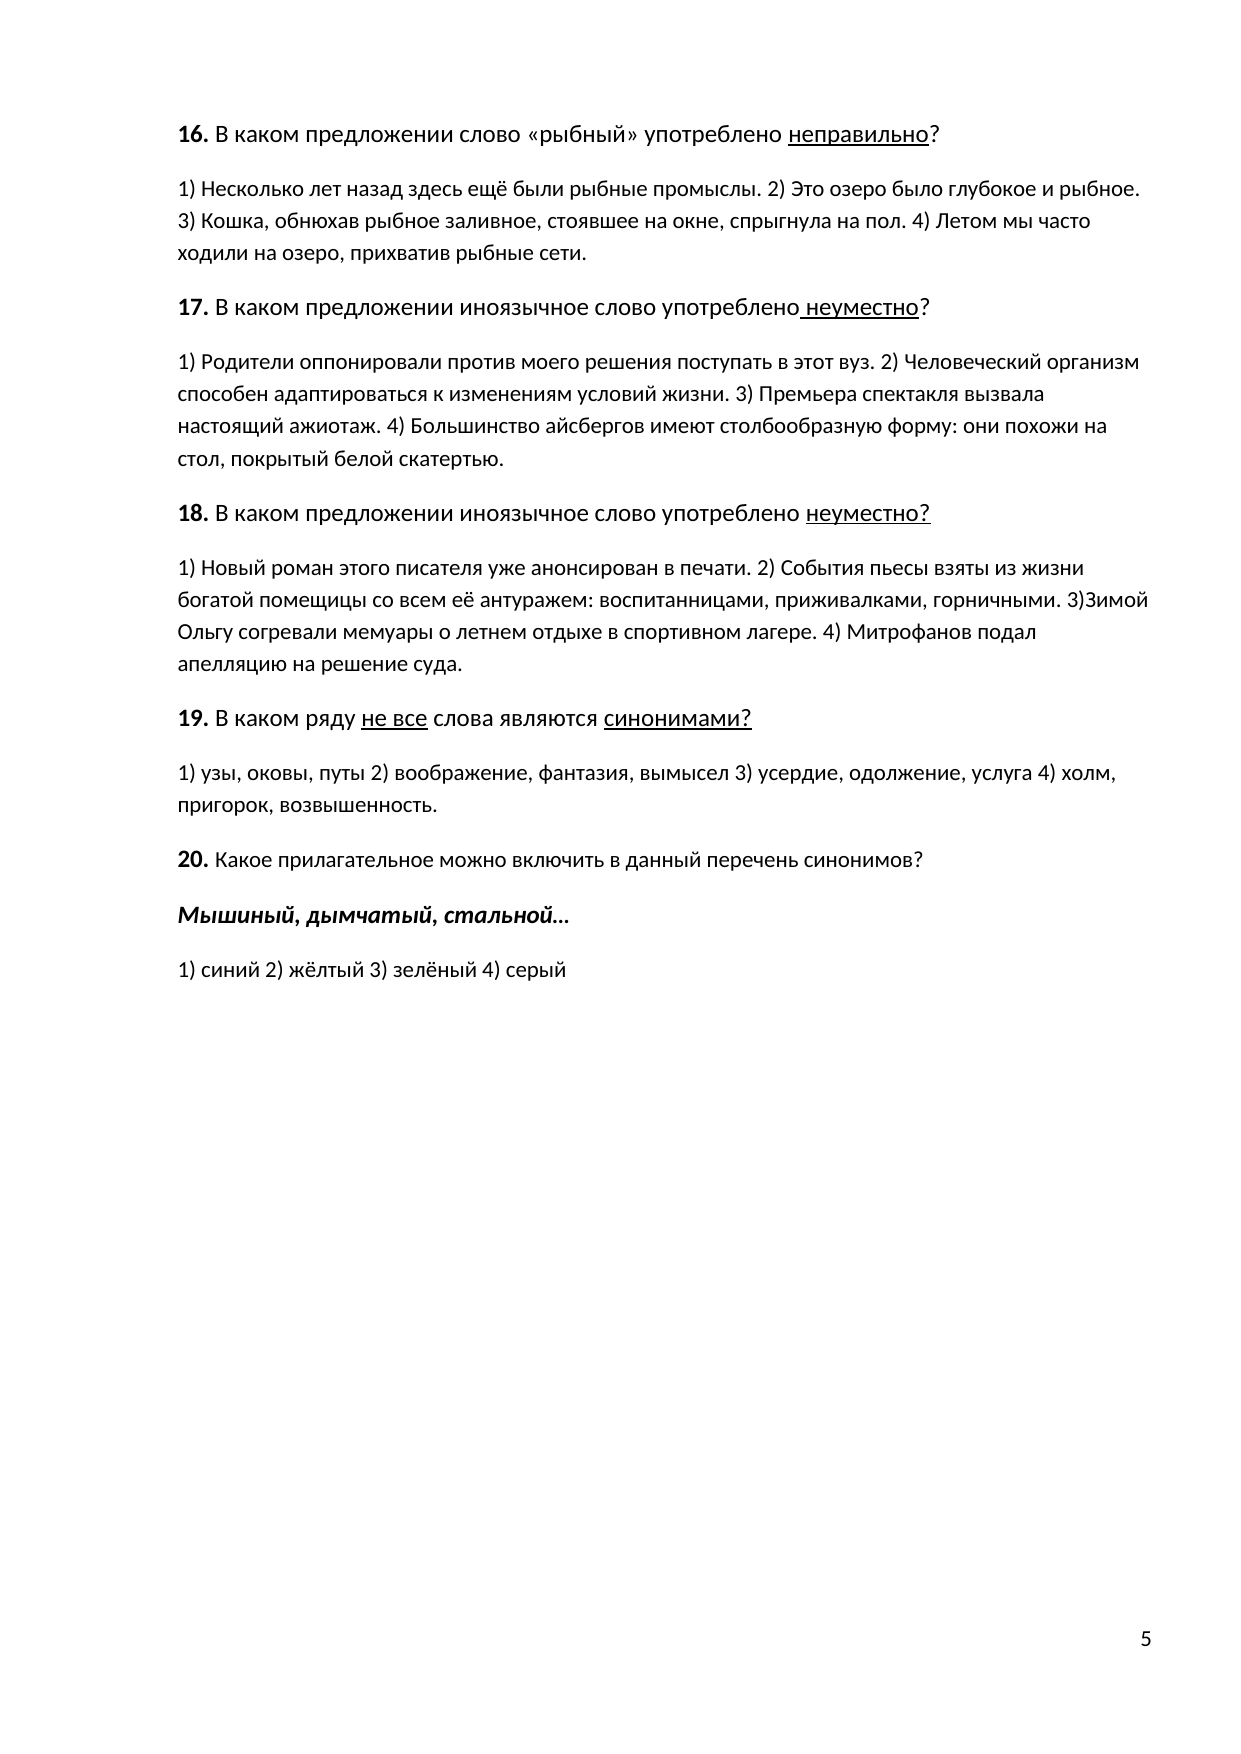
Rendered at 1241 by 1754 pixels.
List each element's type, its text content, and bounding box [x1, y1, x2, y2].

list 1) синий 2) жёлтый 3) зелёный 4) серый [177, 955, 1152, 983]
list 1) Родители оппонировали против моего решения поступать в этот вуз. 2) Человеческий организм способен адаптироваться к изменениям условий жизни. 3) Премьера спектакля вызвала настоящий ажиотаж. 4) Большинство айсбергов имеют столбообразную форму: они похожи на стол, покрытый белой скатертью. [177, 347, 1152, 472]
list 18. В каком предложении иноязычное слово употреблено неуместно? [177, 497, 1152, 527]
list 20. Какое прилагательное можно включить в данный перечень синонимов? [177, 843, 1152, 874]
list 17. В каком предложении иноязычное слово употреблено неуместно? [177, 291, 1152, 322]
list Мышиный, дымчатый, стальной… [177, 899, 1152, 929]
list 1) Несколько лет назад здесь ещё были рыбные промыслы. 2) Это озеро было глубокое и рыбное. 3) Кошка, обнюхав рыбное заливное, стоявшее на окне, спрыгнула на пол. 4) Летом мы часто ходили на озеро, прихватив рыбные сети. [177, 174, 1152, 266]
list 1) узы, оковы, путы 2) воображение, фантазия, вымысел 3) усердие, одолжение, услуга 4) холм, пригорок, возвышенность. [177, 758, 1152, 818]
list 19. В каком ряду не все слова являются синонимами? [177, 702, 1152, 733]
list 16. В каком предложении слово «рыбный» употреблено неправильно? [177, 118, 1152, 149]
list 1) Новый роман этого писателя уже анонсирован в печати. 2) События пьесы взяты из жизни богатой помещицы со всем её антуражем: воспитанницами, приживалками, горничными. 3)Зимой Ольгу согревали мемуары о летнем отдыхе в спортивном лагере. 4) Митрофанов подал апелляцию на решение суда. [177, 553, 1152, 677]
